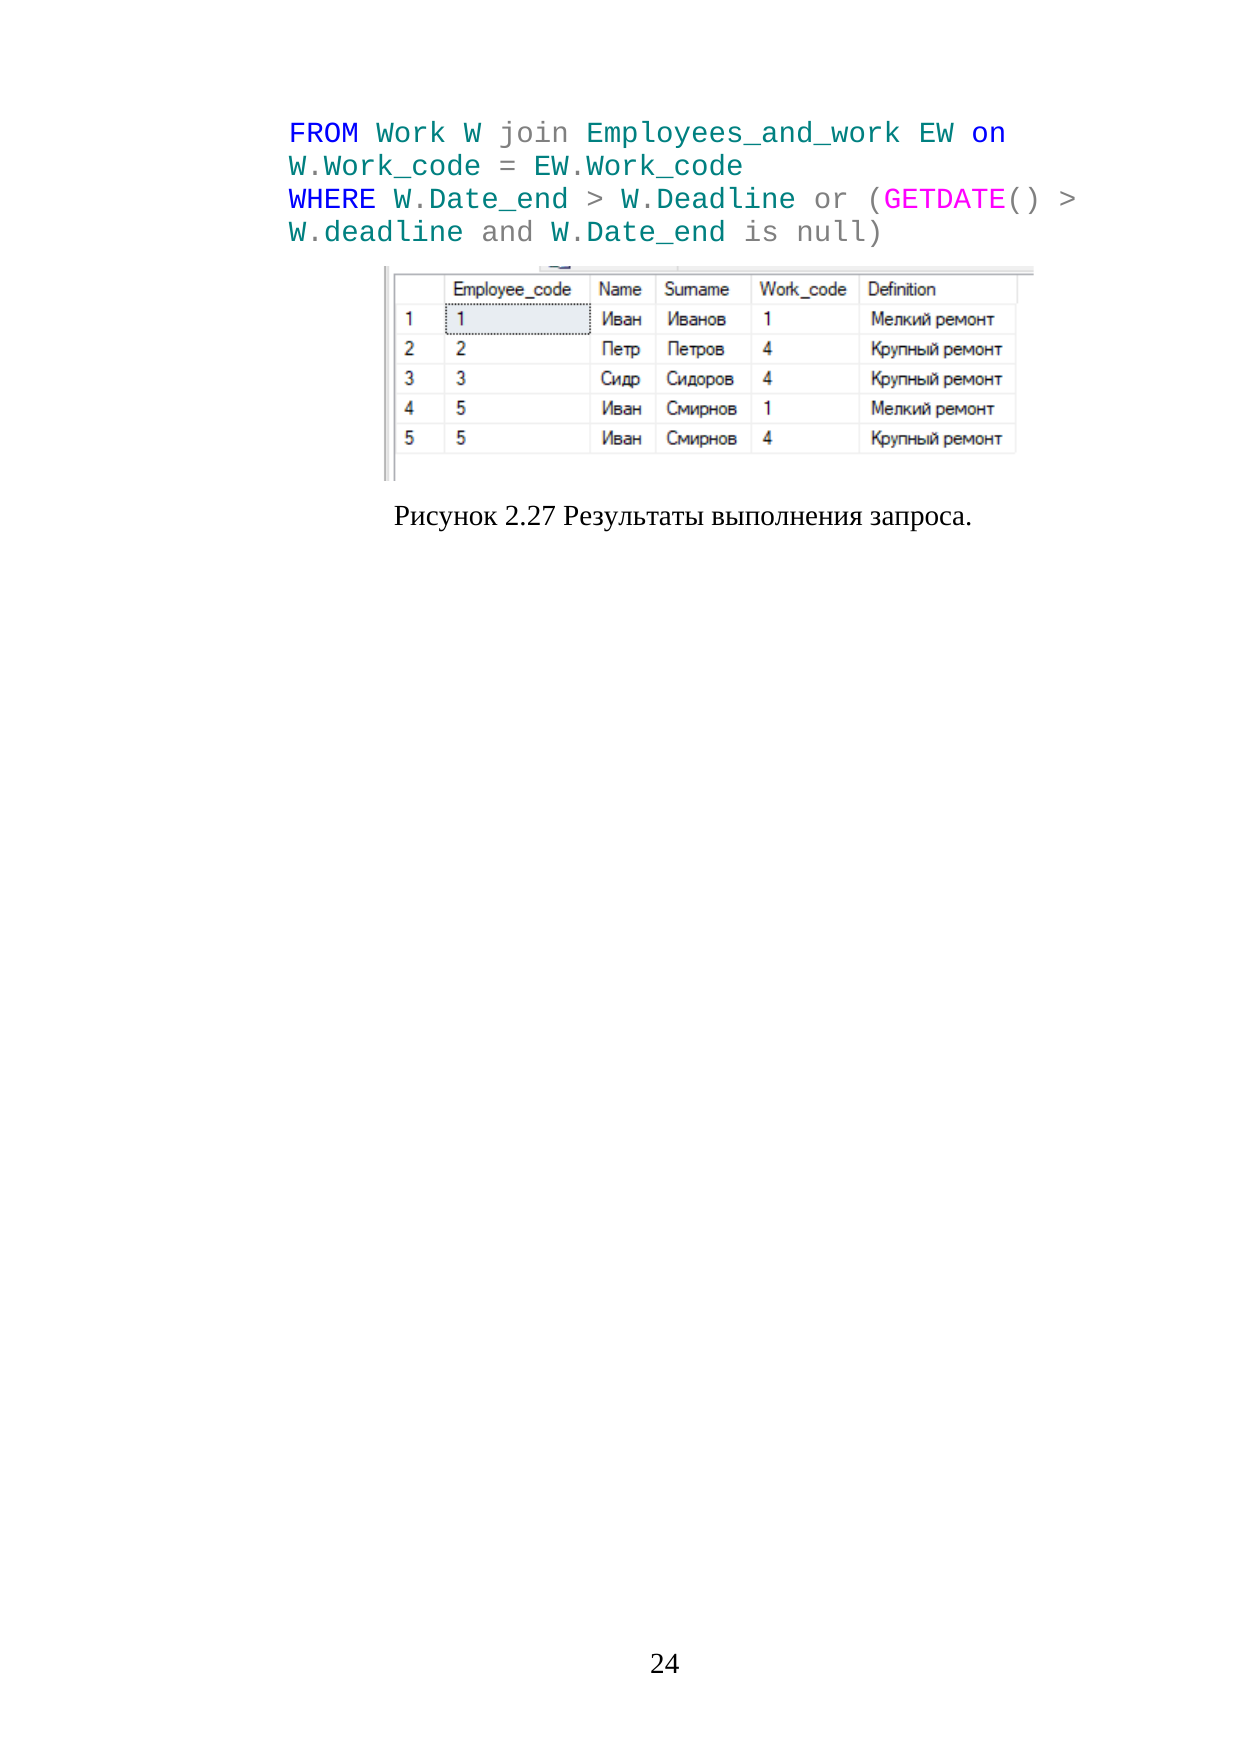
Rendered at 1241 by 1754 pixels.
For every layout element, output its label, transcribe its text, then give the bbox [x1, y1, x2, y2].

list FROM Work W join Employees_and_work EW on W.Work_code = EW.Work_code [288, 118, 1152, 184]
text Рисунок 2.27 Результаты выполнения запроса. [215, 498, 1152, 531]
picture [383, 266, 1034, 481]
list WHERE W.Date_end > W.Deadline or (GETDATE() > W.deadline and W.Date_end is null) [288, 184, 1152, 250]
